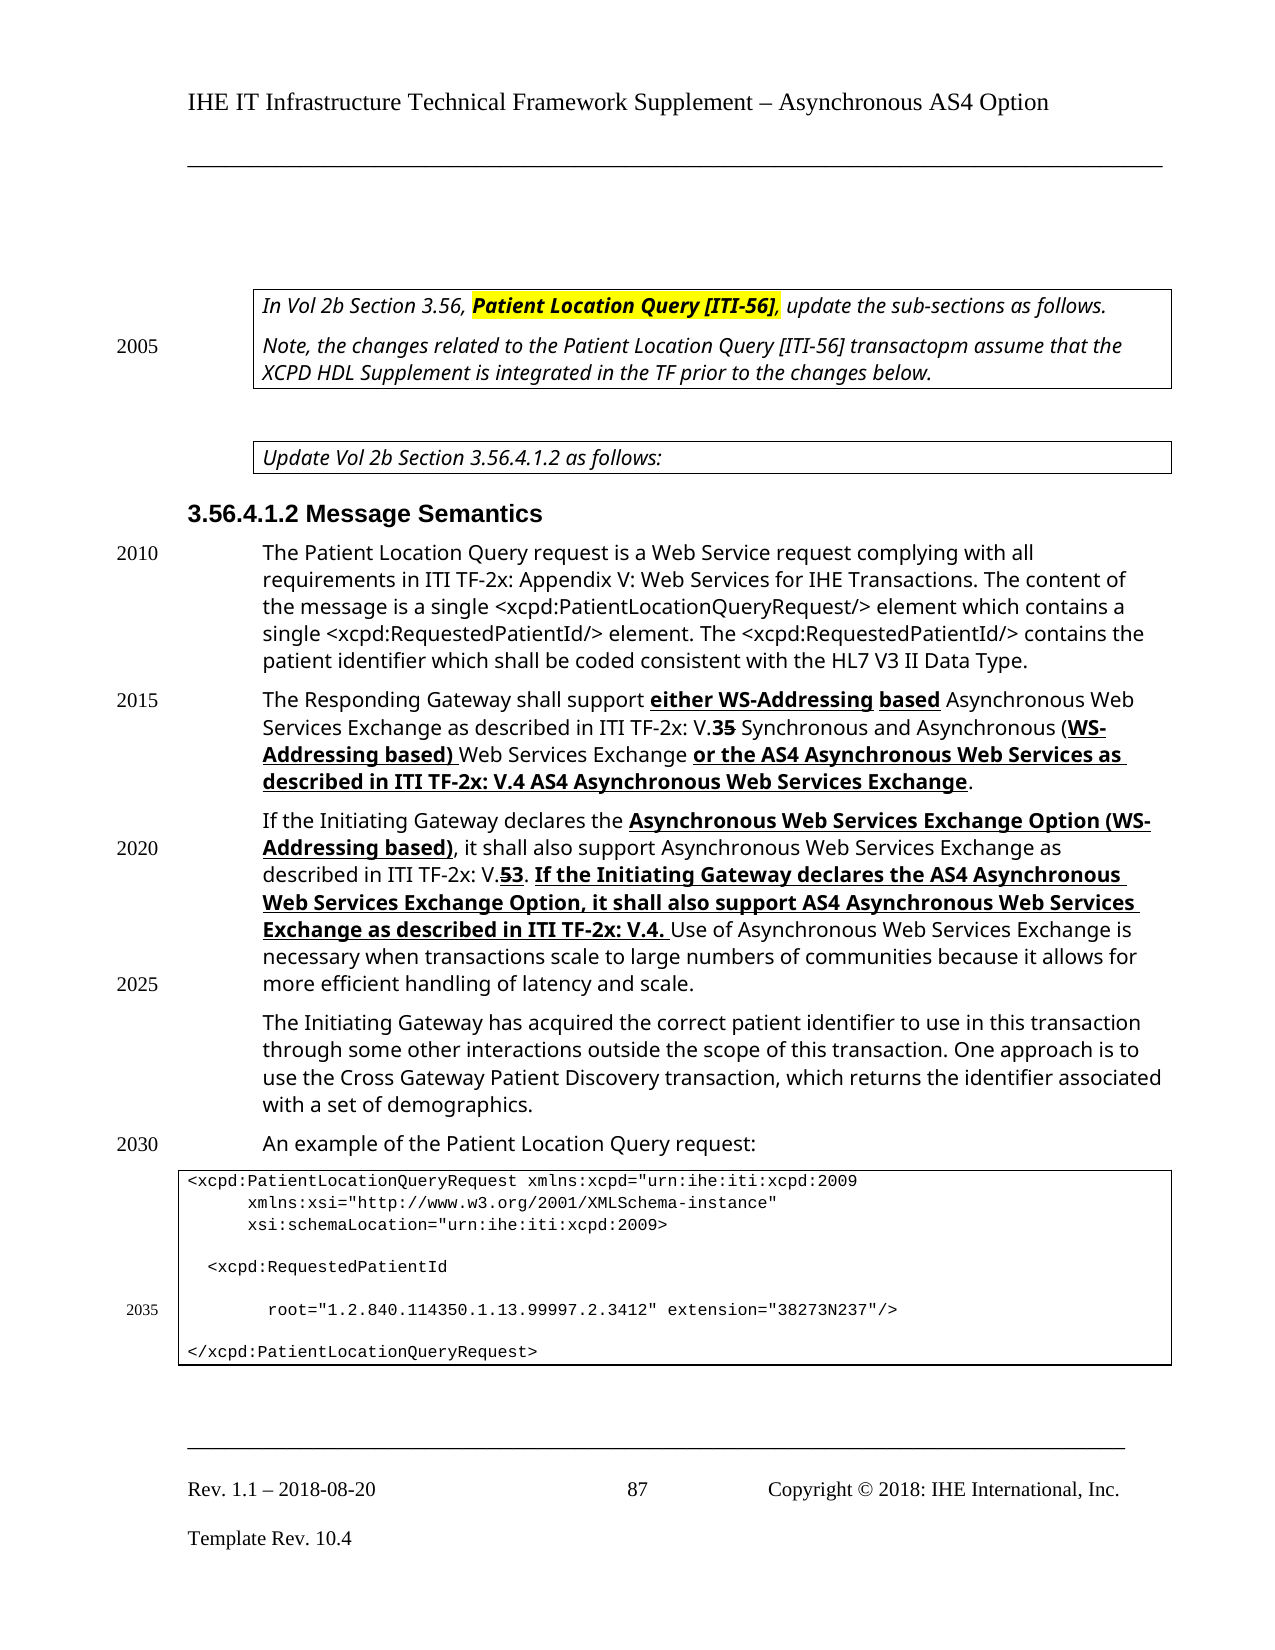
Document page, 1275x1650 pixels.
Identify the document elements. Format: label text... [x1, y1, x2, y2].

text </xcpd:PatientLocationQueryRequest> [179, 1340, 1171, 1364]
text root="1.2.840.114350.1.13.99997.2.3412" extension="38273N237"/> [179, 1298, 1171, 1320]
text If the Initiating Gateway declares the Asynchronous Web Services Exchange Option (WS-Addressing based), it shall also support Asynchronous Web Services Exchange as described in ITI TF-2x: V.53. If the Initiating Gateway declares the AS4 Asynchronous Web Services Exchange Option, it shall also support AS4 Asynchronous Web Services Exchange as described in ITI TF-2x: V.4. Use of Asynchronous Web Services Exchange is necessary when transactions scale to large numbers of communities because it allows for more efficient handling of latency and scale. [262, 807, 1162, 997]
subtitle 3.56.4.1.2 Message Semantics [187, 499, 1162, 528]
text In Vol 2b Section 3.56, Patient Location Query [ITI-56], update the sub-sections as follows. [254, 290, 1171, 319]
text The Responding Gateway shall support either WS-Addressing based Asynchronous Web Services Exchange as described in ITI TF-2x: V.35 Synchronous and Asynchronous (WS-Addressing based) Web Services Exchange or the AS4 Asynchronous Web Services as described in ITI TF-2x: V.4 AS4 Asynchronous Web Services Exchange. [262, 686, 1162, 794]
text <xcpd:PatientLocationQueryRequest xmlns:xcpd="urn:ihe:iti:xcpd:2009 xmlns:xsi="http://www.w3.org/2001/XMLSchema-instance" xsi:schemaLocation="urn:ihe:iti:xcpd:2009> [179, 1171, 1171, 1235]
text Update Vol 2b Section 3.56.4.1.2 as follows: [254, 442, 1171, 473]
text The Initiating Gateway has acquired the correct patient identifier to use in this transaction through some other interactions outside the scope of this transaction. One approach is to use the Cross Gateway Patient Discovery transaction, which returns the identifier associated with a set of demographics. [262, 1009, 1162, 1117]
text <xcpd:RequestedPatientId [179, 1255, 1171, 1277]
text The Patient Location Query request is a Web Service request complying with all requirements in ITI TF-2x: Appendix V: Web Services for IHE Transactions. The content of the message is a single <xcpd:PatientLocationQueryRequest/> element which contains a single <xcpd:RequestedPatientId/> element. The <xcpd:RequestedPatientId/> contains the patient identifier which shall be coded consistent with the HL7 V3 II Data Type. [262, 538, 1162, 674]
text Note, the changes related to the Patient Location Query [ITI-56] transactopm assume that the XCPD HDL Supplement is integrated in the TF prior to the changes below. [254, 328, 1171, 388]
text An example of the Patient Location Query request: [262, 1130, 1162, 1157]
